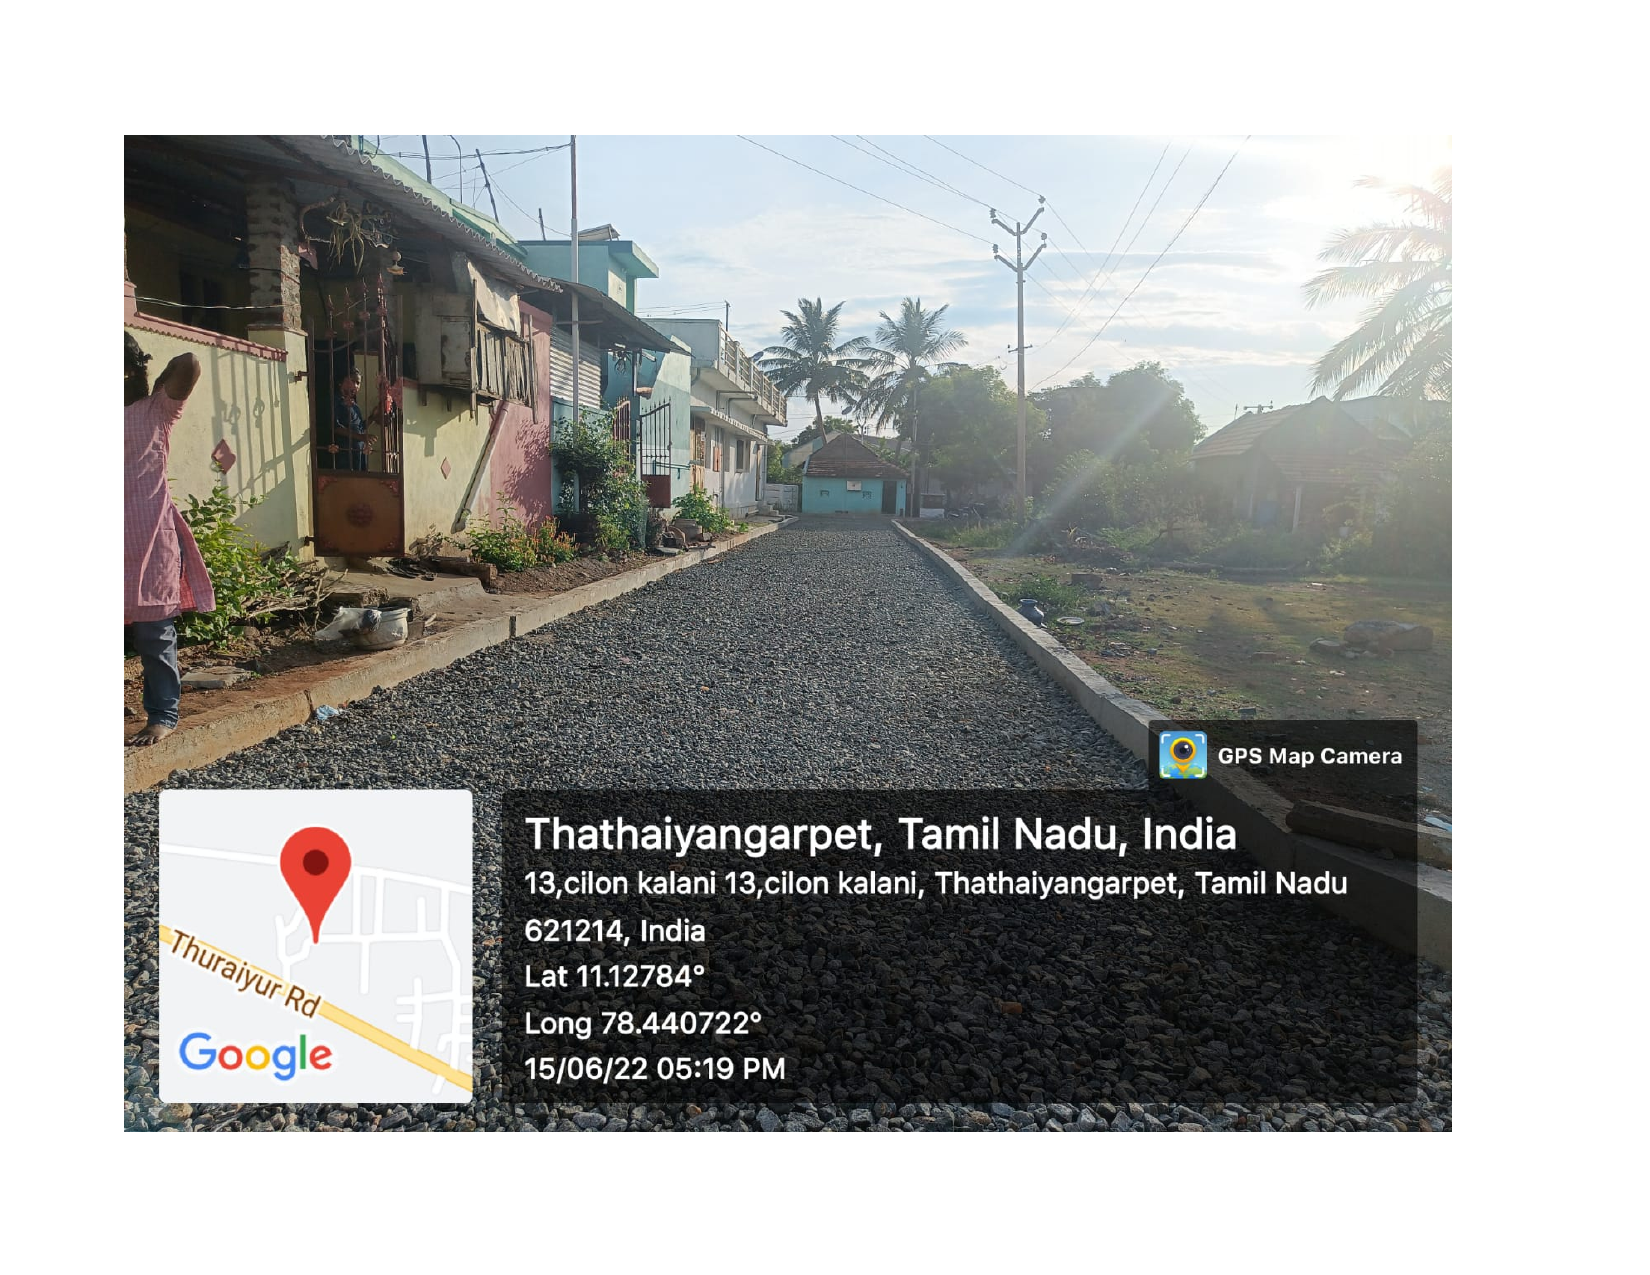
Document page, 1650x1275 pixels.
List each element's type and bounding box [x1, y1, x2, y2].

picture [124, 135, 1452, 1132]
